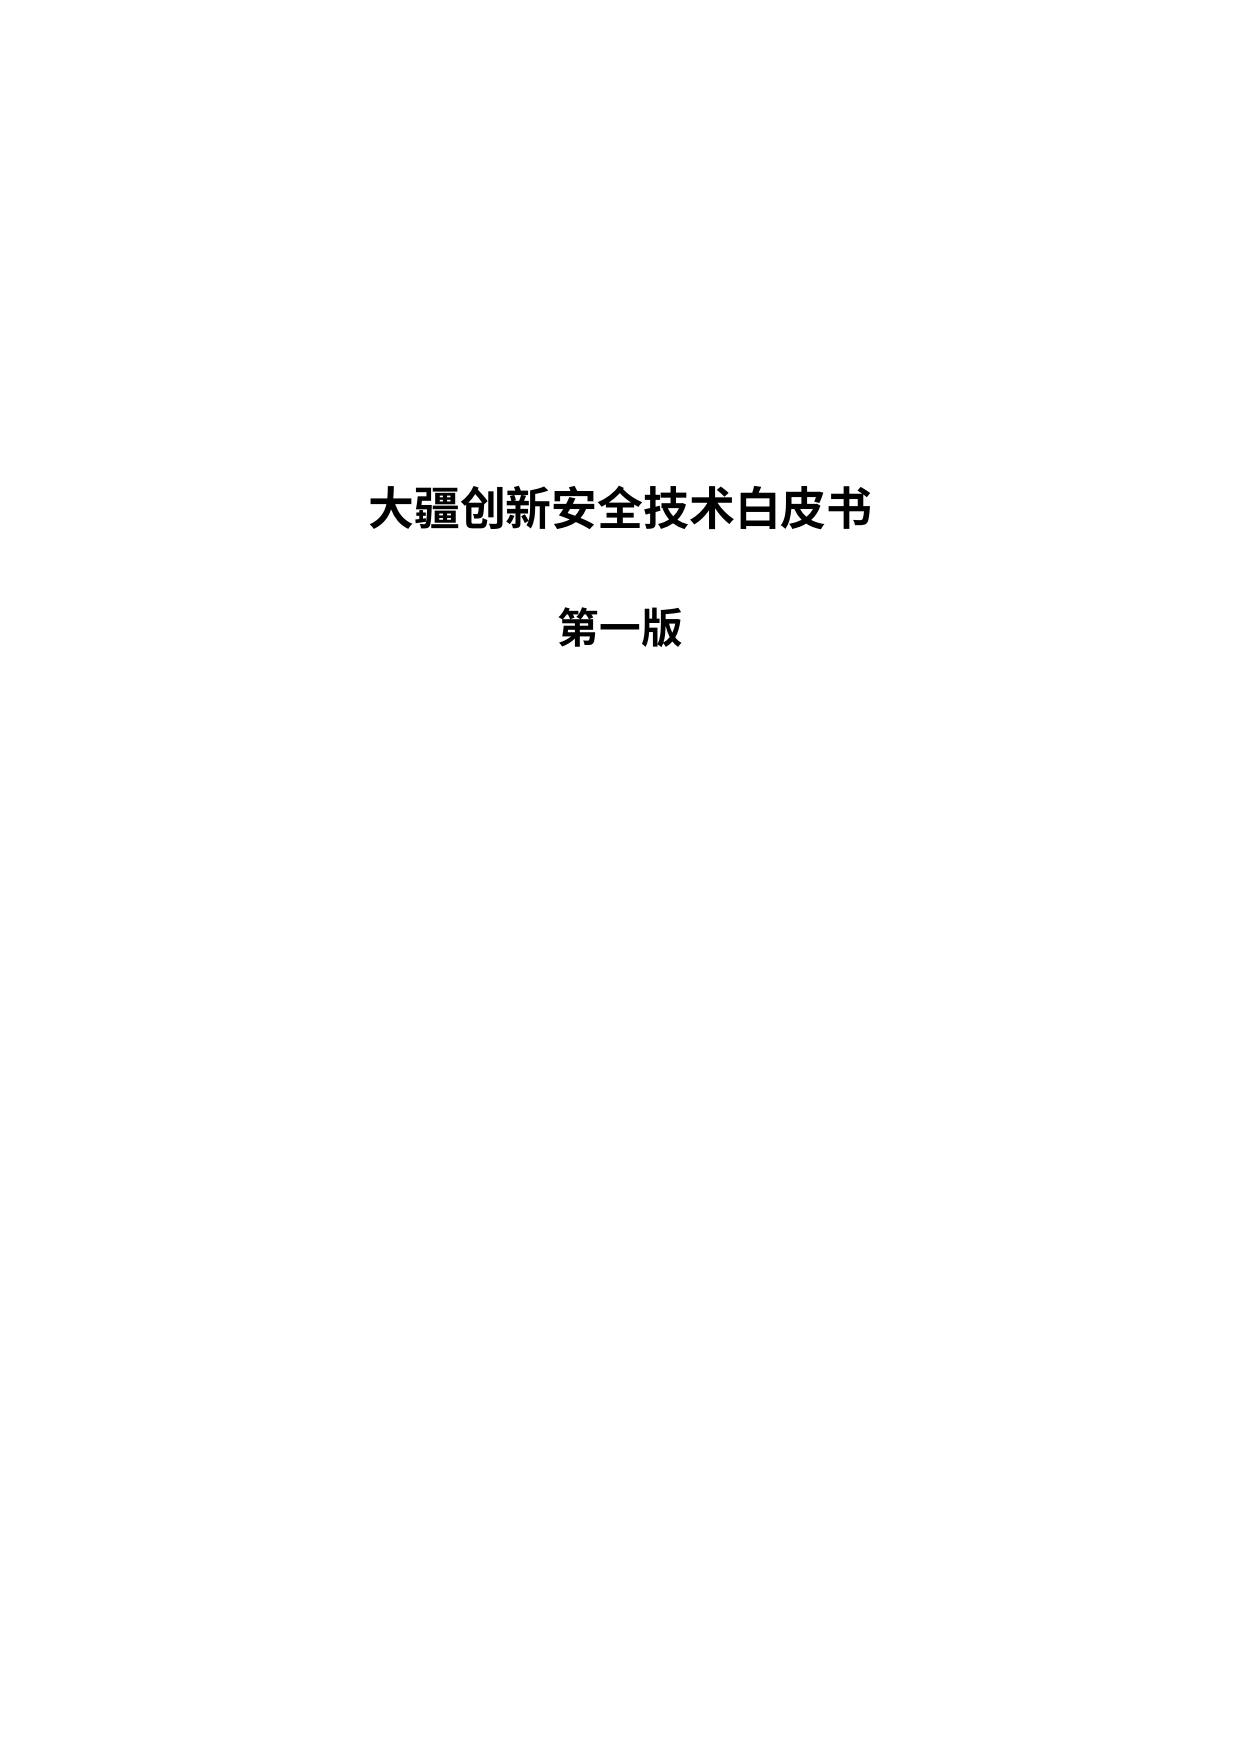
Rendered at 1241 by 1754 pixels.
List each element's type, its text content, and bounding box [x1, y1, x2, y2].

title 大疆创新安全技术白皮书 [187, 457, 1053, 554]
text 第一版 [187, 593, 1053, 658]
